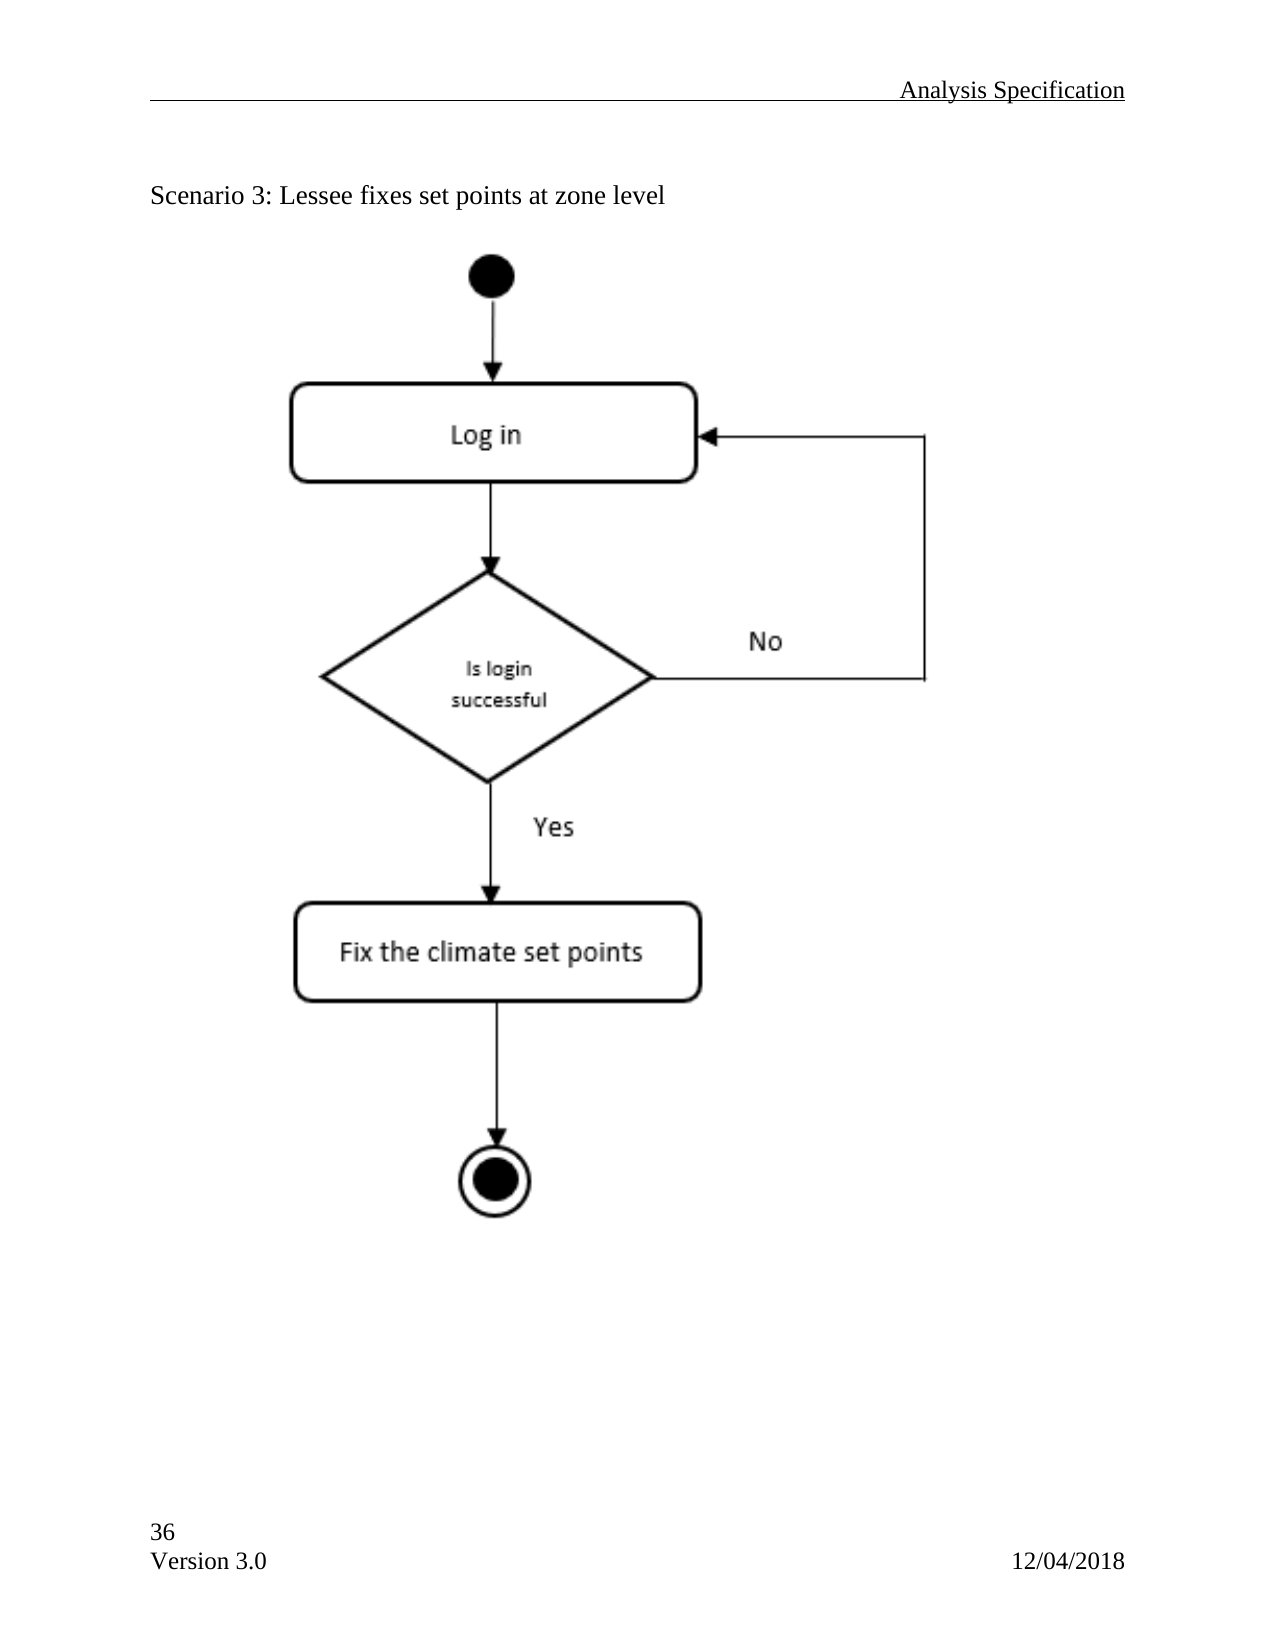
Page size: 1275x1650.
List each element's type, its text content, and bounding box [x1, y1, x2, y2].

picture [150, 210, 1020, 1306]
text Scenario 3: Lessee fixes set points at zone level [150, 179, 1125, 210]
